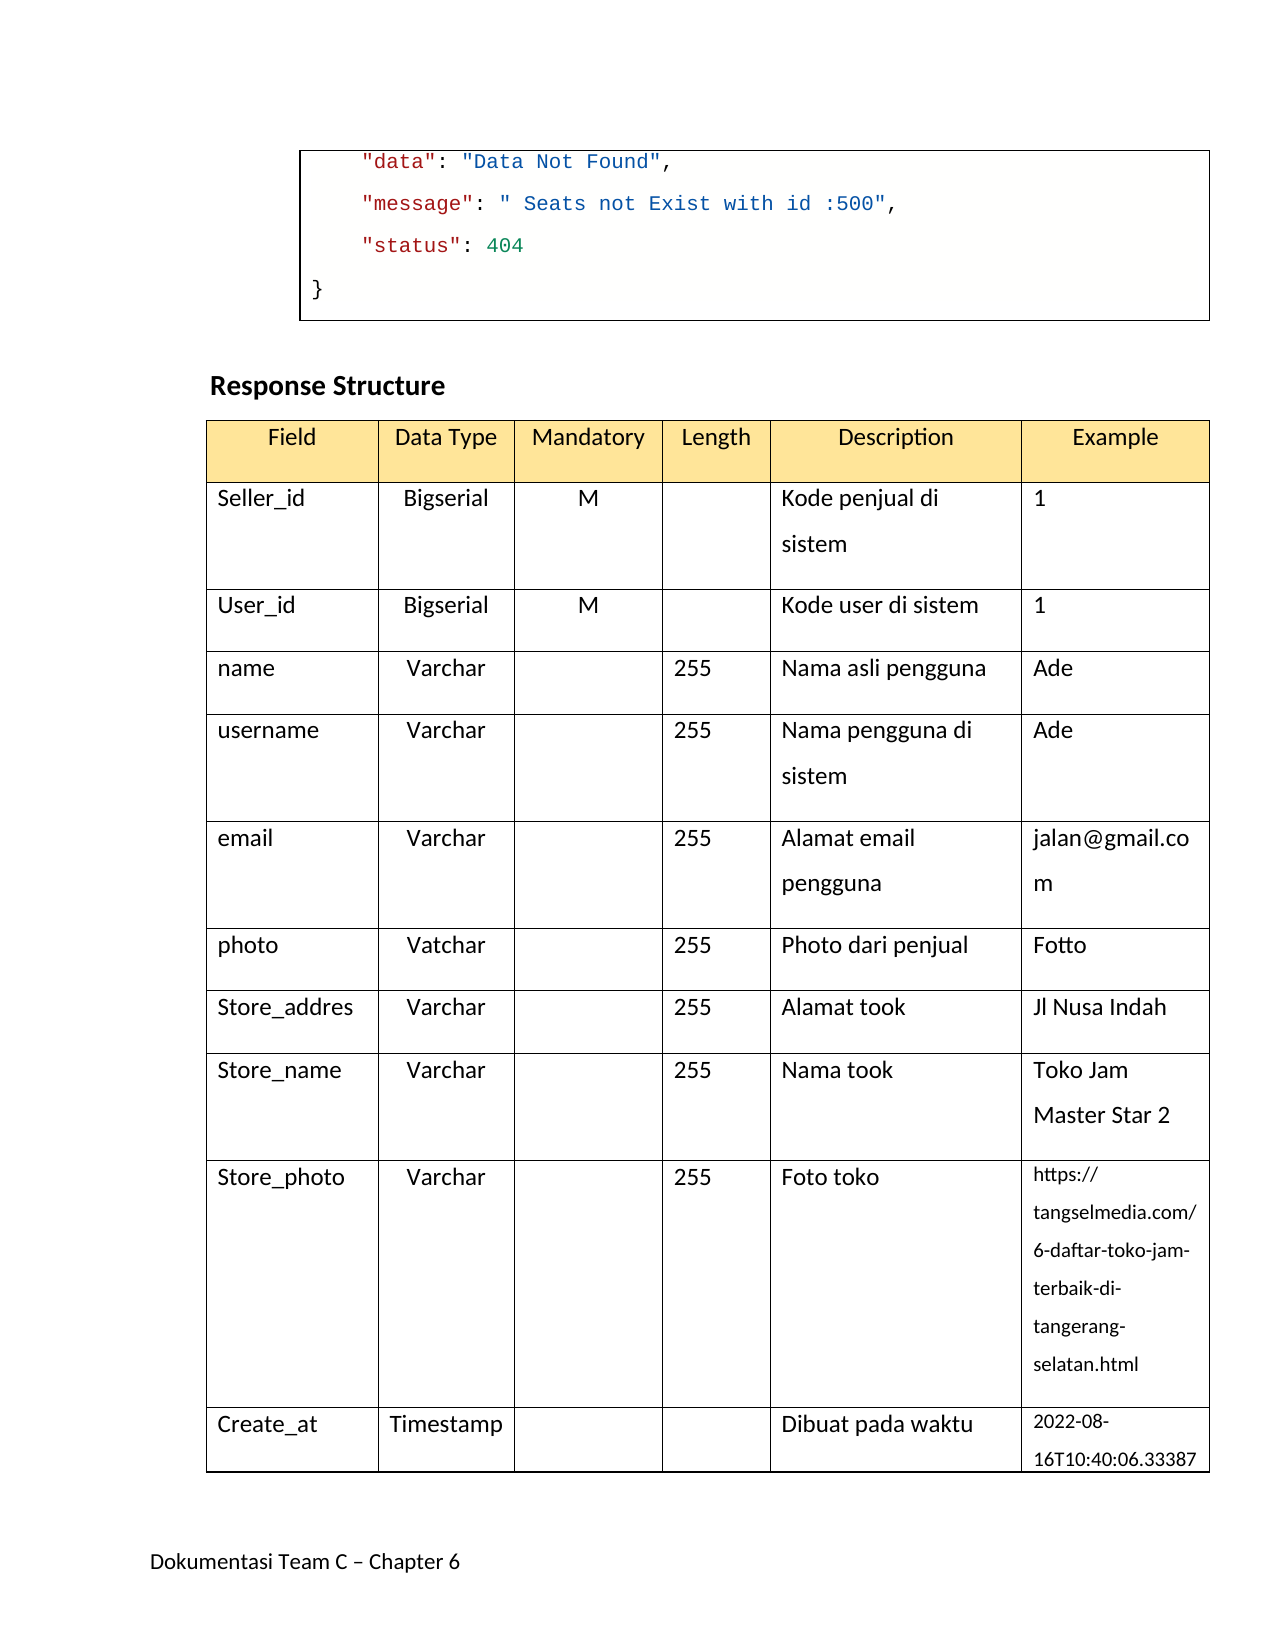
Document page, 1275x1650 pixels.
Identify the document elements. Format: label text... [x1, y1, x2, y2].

table_cell Nama pengguna di sistem [771, 715, 1021, 821]
table_cell Kode penjual di sistem [771, 483, 1021, 589]
table_cell Fotto [1022, 929, 1209, 990]
table_cell 255 [663, 1054, 770, 1160]
table_cell Varchar [379, 652, 514, 714]
table_cell Varchar [379, 1161, 514, 1407]
table_cell Photo dari penjual [771, 929, 1021, 990]
table_cell email [207, 822, 378, 928]
table_cell 1 [1022, 483, 1209, 589]
table_cell M [515, 590, 662, 651]
table_cell [515, 1054, 662, 1160]
table_cell Store_addres [207, 991, 378, 1053]
table_cell 255 [663, 929, 770, 990]
table_cell Kode user di sistem [771, 590, 1021, 651]
table_cell Varchar [379, 1054, 514, 1160]
table_cell Store_photo [207, 1161, 378, 1407]
table_cell Nama asli pengguna [771, 652, 1021, 714]
table_cell [663, 1408, 770, 1471]
table_cell jalan@gmail.com [1022, 822, 1209, 928]
table_cell 255 [663, 715, 770, 821]
table_cell [515, 1161, 662, 1407]
table_cell Varchar [379, 715, 514, 821]
table_cell https://tangselmedia.com/6-daftar-toko-jam-terbaik-di-tangerang-selatan.html [1022, 1161, 1209, 1407]
table_cell 255 [663, 822, 770, 928]
text Response Structure [135, 367, 1125, 402]
table_cell Ade [1022, 652, 1209, 714]
table_cell Dibuat pada waktu [771, 1408, 1021, 1471]
table_header Description [771, 421, 1021, 482]
table_cell User_id [207, 590, 378, 651]
table_cell photo [207, 929, 378, 990]
table_cell { "data": "Data Not Found", "message": " Seats not Exist with id :500", "status": 404 } [301, 151, 1209, 320]
table_cell [515, 652, 662, 714]
table_cell [515, 715, 662, 821]
table_cell 255 [663, 991, 770, 1053]
table_cell [515, 822, 662, 928]
table_header Mandatory [515, 421, 662, 482]
table_cell Alamat took [771, 991, 1021, 1053]
table_cell Varchar [379, 991, 514, 1053]
table_cell [515, 929, 662, 990]
table_cell 255 [663, 1161, 770, 1407]
table_cell Foto toko [771, 1161, 1021, 1407]
table_cell [663, 590, 770, 651]
table_cell [663, 483, 770, 589]
table_cell Create_at [207, 1408, 378, 1471]
table_cell Bigserial [379, 590, 514, 651]
table_cell Bigserial [379, 483, 514, 589]
table_cell [515, 991, 662, 1053]
table_cell Varchar [379, 822, 514, 928]
table_cell Timestamp [379, 1408, 514, 1471]
table_header Field [207, 421, 378, 482]
table_cell Jl Nusa Indah [1022, 991, 1209, 1053]
table_cell username [207, 715, 378, 821]
table_header Length [663, 421, 770, 482]
table_cell Toko Jam Master Star 2 [1022, 1054, 1209, 1160]
table_cell [515, 1408, 662, 1471]
table_cell name [207, 652, 378, 714]
table_cell Alamat email pengguna [771, 822, 1021, 928]
table_cell Vatchar [379, 929, 514, 990]
table_cell 1 [1022, 590, 1209, 651]
table_cell Store_name [207, 1054, 378, 1160]
table_cell 2022-08-16T10:40:06.333874+07:00 [1022, 1408, 1209, 1471]
table_cell Seller_id [207, 483, 378, 589]
table_cell M [515, 483, 662, 589]
table_cell Nama took [771, 1054, 1021, 1160]
table_cell Ade [1022, 715, 1209, 821]
table_cell 255 [663, 652, 770, 714]
table_header Data Type [379, 421, 514, 482]
table_header Example [1022, 421, 1209, 482]
